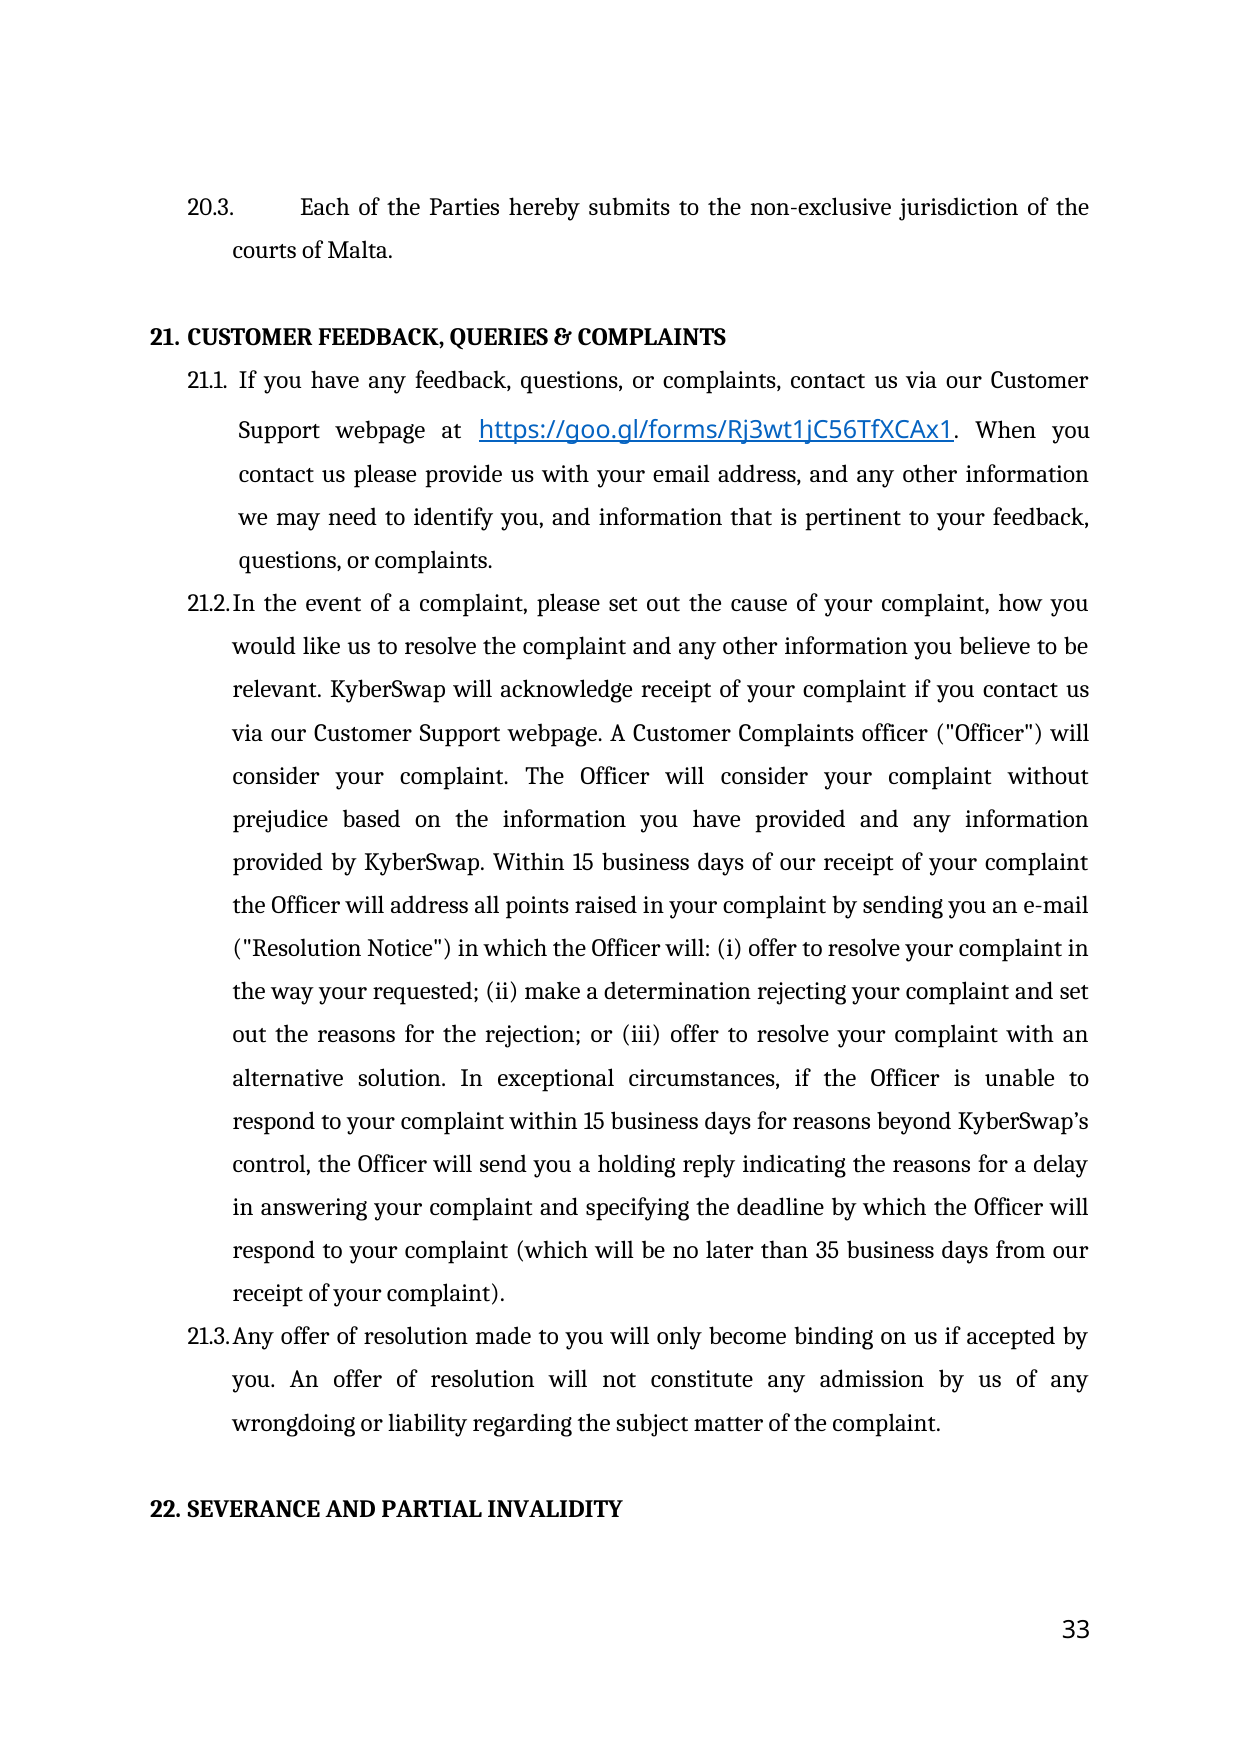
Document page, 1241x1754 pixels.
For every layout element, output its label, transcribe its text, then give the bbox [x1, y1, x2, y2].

list Each of the Parties hereby submits to the non-exclusive jurisdiction of the courts of Malta. [187, 193, 1090, 265]
list If you have any feedback, questions, or complaints, contact us via our Customer Support webpage at https://goo.gl/forms/Rj3wt1jC56TfXCAx1. When you contact us please provide us with your email address, and any other information we may need to identify you, and information that is pertinent to your feedback, questions, or complaints. [187, 366, 1090, 575]
list In the event of a complaint, please set out the cause of your complaint, how you would like us to resolve the complaint and any other information you believe to be relevant. KyberSwap will acknowledge receipt of your complaint if you contact us via our Customer Support webpage. A Customer Complaints officer ("Officer") will consider your complaint. The Officer will consider your complaint without prejudice based on the information you have provided and any information provided by KyberSwap. Within 15 business days of our receipt of your complaint the Officer will address all points raised in your complaint by sending you an e-mail ("Resolution Notice") in which the Officer will: (i) offer to resolve your complaint in the way your requested; (ii) make a determination rejecting your complaint and set out the reasons for the rejection; or (iii) offer to resolve your complaint with an alternative solution. In exceptional circumstances, if the Officer is unable to respond to your complaint within 15 business days for reasons beyond KyberSwap’s control, the Officer will send you a holding reply indicating the reasons for a delay in answering your complaint and specifying the deadline by which the Officer will respond to your complaint (which will be no later than 35 business days from our receipt of your complaint). [187, 589, 1090, 1308]
list Any offer of resolution made to you will only become binding on us if accepted by you. An offer of resolution will not constitute any admission by us of any wrongdoing or liability regarding the subject matter of the complaint. [187, 1322, 1090, 1437]
list SEVERANCE AND PARTIAL INVALIDITY [150, 1495, 1090, 1523]
list CUSTOMER FEEDBACK, QUERIES & COMPLAINTS [150, 322, 1090, 351]
